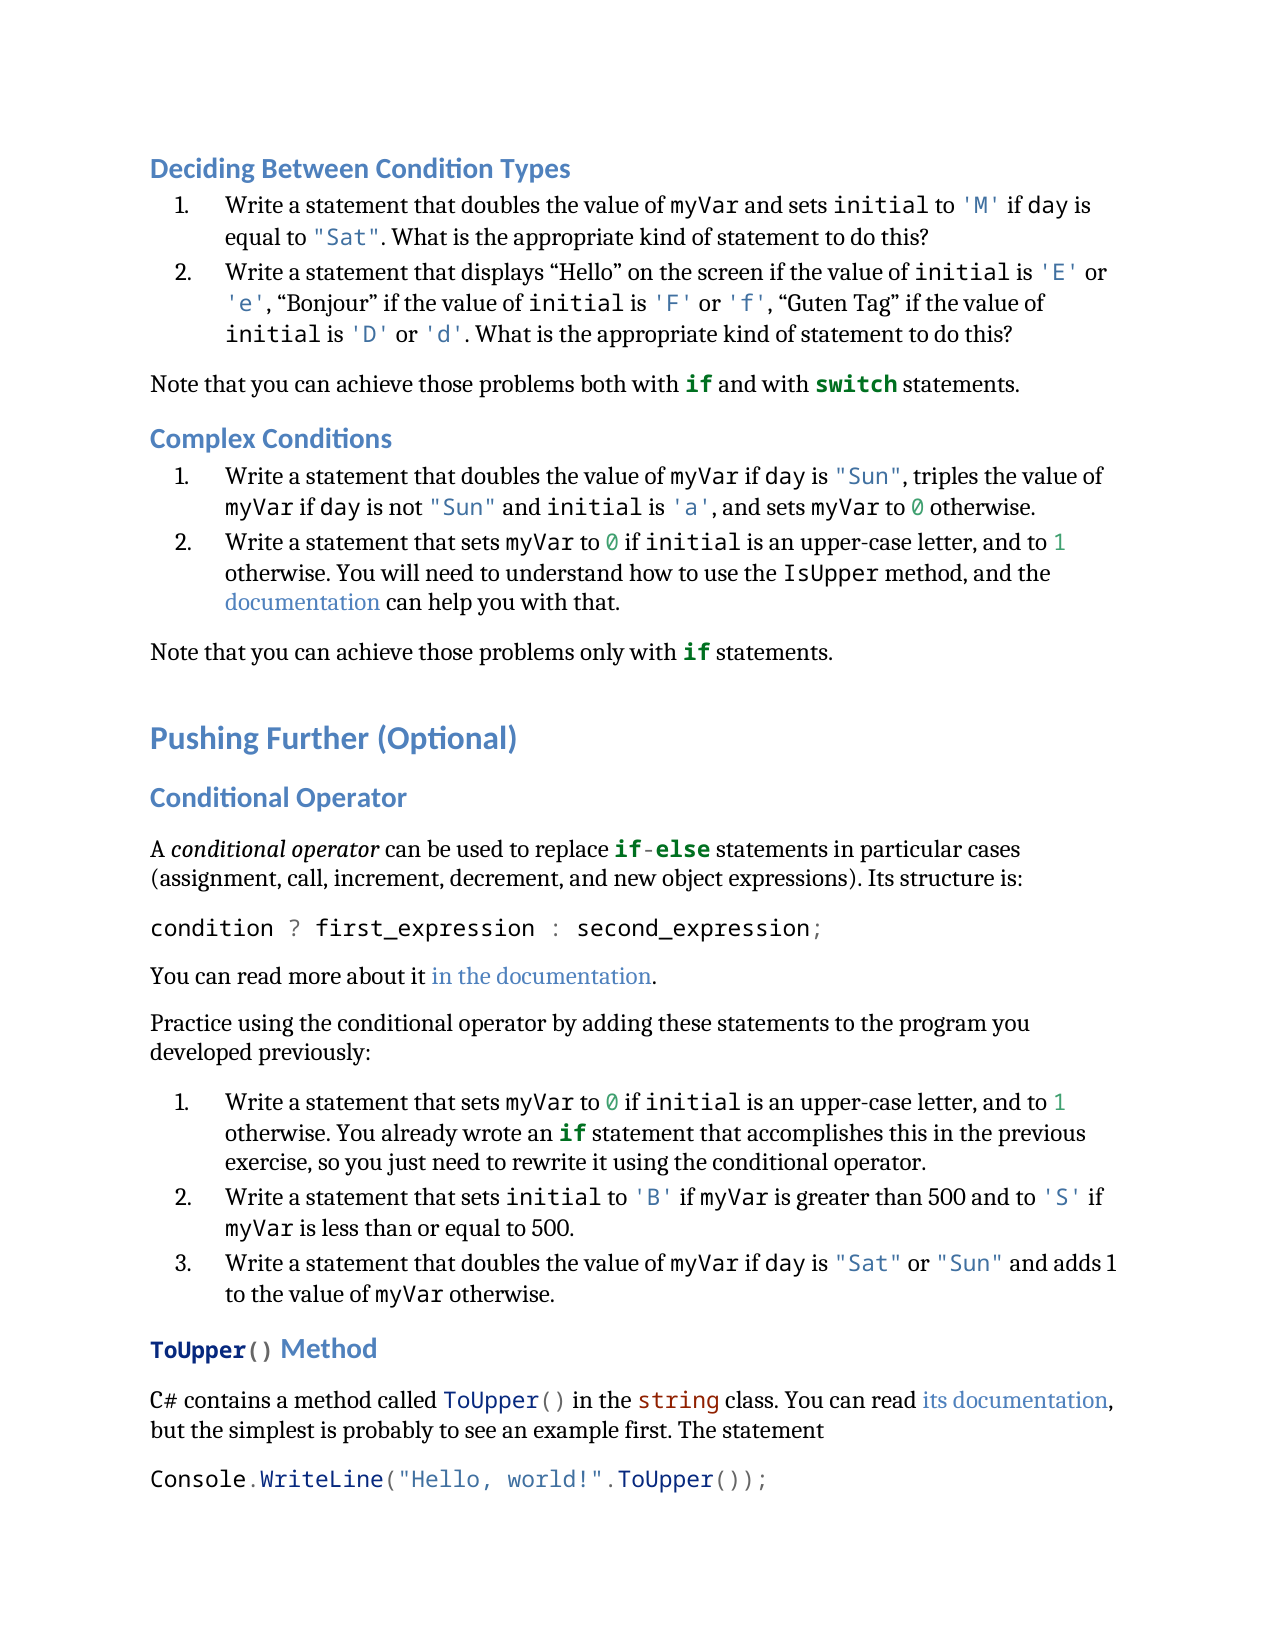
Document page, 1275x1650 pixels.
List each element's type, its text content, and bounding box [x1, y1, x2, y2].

subtitle Pushing Further (Optional) [150, 717, 1125, 758]
subtitle Complex Conditions [150, 420, 1125, 456]
text Console.WriteLine("Hello, world!".ToUpper()); [150, 1463, 1125, 1494]
subtitle ToUpper() Method [150, 1330, 1125, 1366]
text A conditional operator can be used to replace if-else statements in particular cases (assignment, call, increment, decrement, and new object expressions). Its structure is: [150, 833, 1125, 893]
text Practice using the conditional operator by adding these statements to the program you developed previously: [150, 1009, 1125, 1067]
list Write a statement that displays “Hello” on the screen if the value of initial is 'E' or 'e', “Bonjour” if the value of initial is 'F' or 'f', “Guten Tag” if the value of initial is 'D' or 'd'. What is the appropriate kind of statement to do this? [175, 256, 1125, 349]
subtitle Deciding Between Condition Types [150, 150, 1125, 186]
text Note that you can achieve those problems only with if statements. [150, 636, 1125, 667]
text Note that you can achieve those problems both with if and with switch statements. [150, 368, 1125, 399]
list Write a statement that doubles the value of myVar if day is "Sun", triples the value of myVar if day is not "Sun" and initial is 'a', and sets myVar to 0 otherwise. [175, 459, 1125, 522]
list Write a statement that doubles the value of myVar if day is "Sat" or "Sun" and adds 1 to the value of myVar otherwise. [175, 1247, 1125, 1309]
text C# contains a method called ToUpper() in the string class. You can read its documentation, but the simplest is probably to see an example first. The statement [150, 1384, 1125, 1444]
list Write a statement that sets myVar to 0 if initial is an upper-case letter, and to 1 otherwise. You already wrote an if statement that accomplishes this in the previous exercise, so you just need to rewrite it using the conditional operator. [175, 1086, 1125, 1177]
list Write a statement that sets myVar to 0 if initial is an upper-case letter, and to 1 otherwise. You will need to understand how to use the IsUpper method, and the documentation can help you with that. [175, 526, 1125, 617]
list Write a statement that sets initial to 'B' if myVar is greater than 500 and to 'S' if myVar is less than or equal to 500. [175, 1181, 1125, 1243]
text condition ? first_expression : second_expression; [150, 912, 1125, 943]
list Write a statement that doubles the value of myVar and sets initial to 'M' if day is equal to "Sat". What is the appropriate kind of statement to do this? [175, 189, 1125, 252]
subtitle Conditional Operator [150, 779, 1125, 814]
text You can read more about it in the documentation. [150, 962, 1125, 991]
